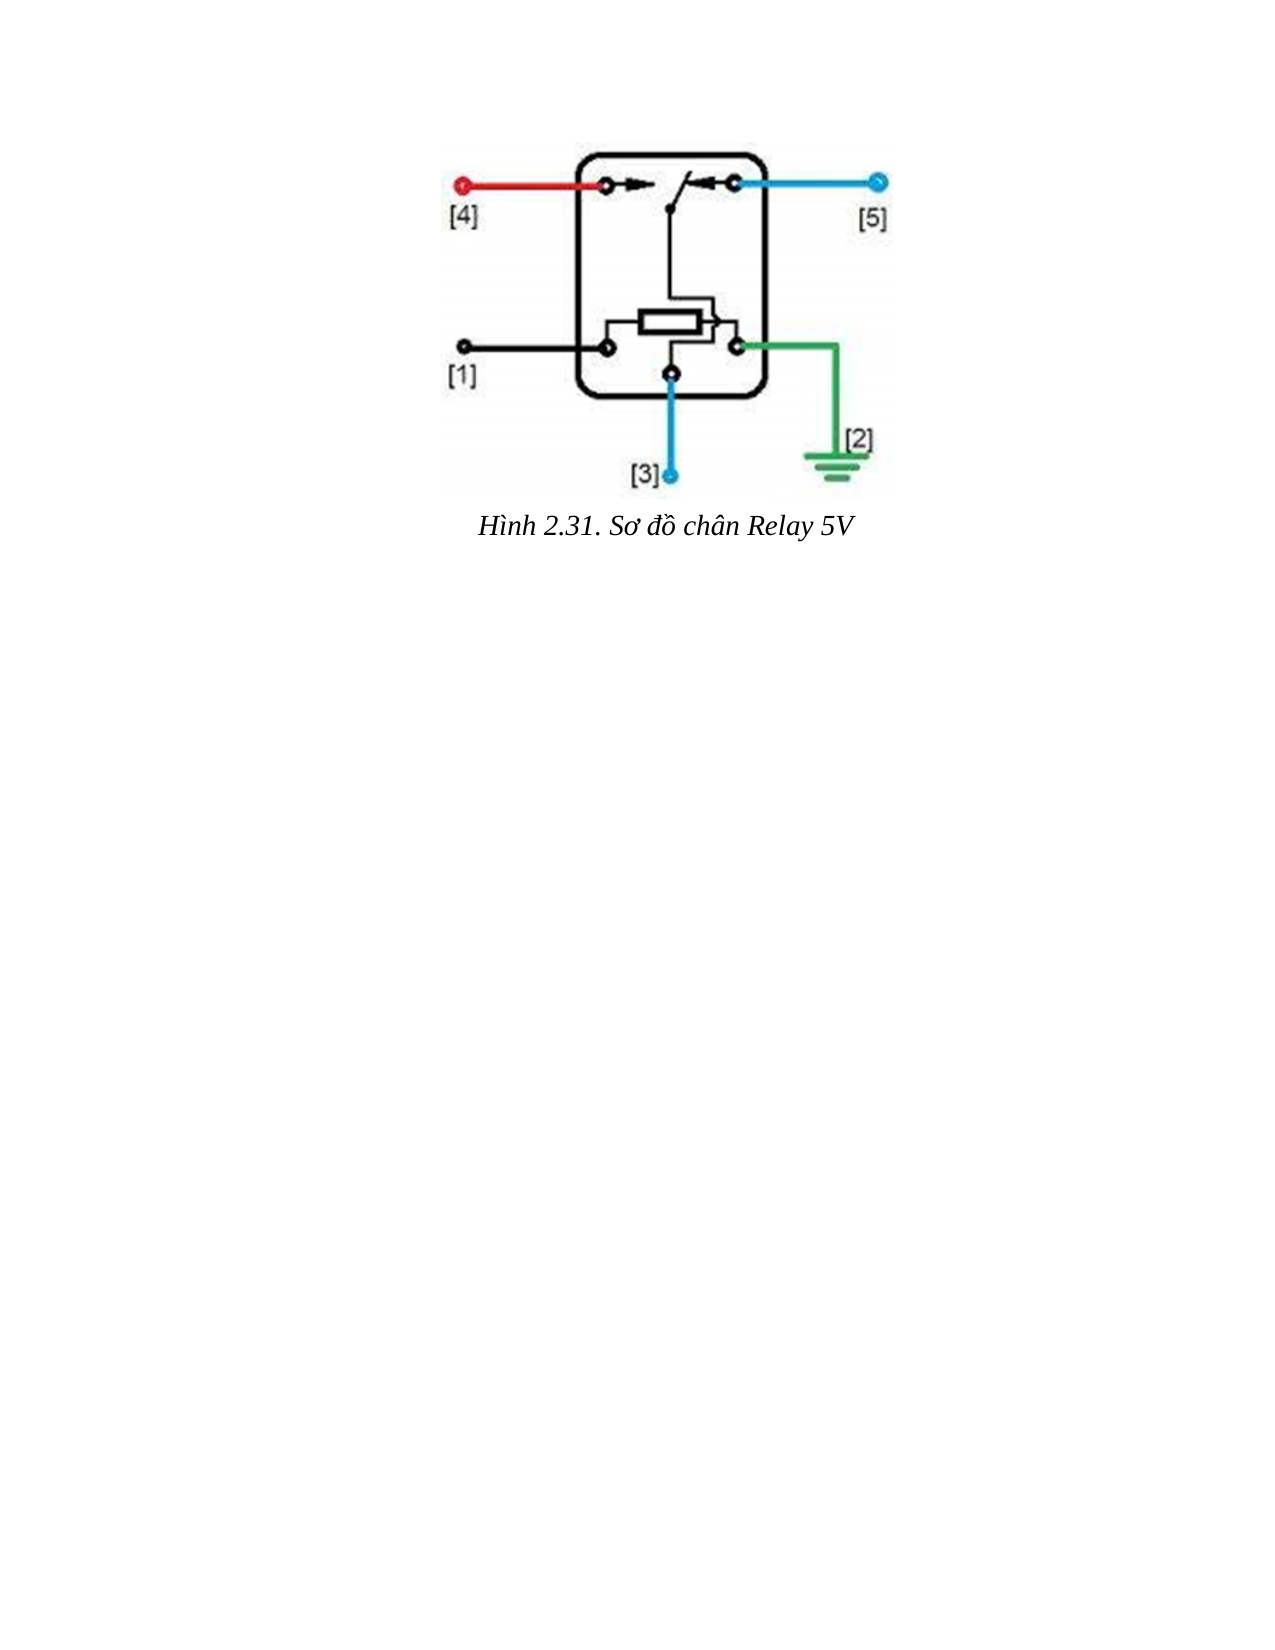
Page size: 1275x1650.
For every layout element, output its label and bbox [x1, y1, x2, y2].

picture [440, 142, 894, 499]
